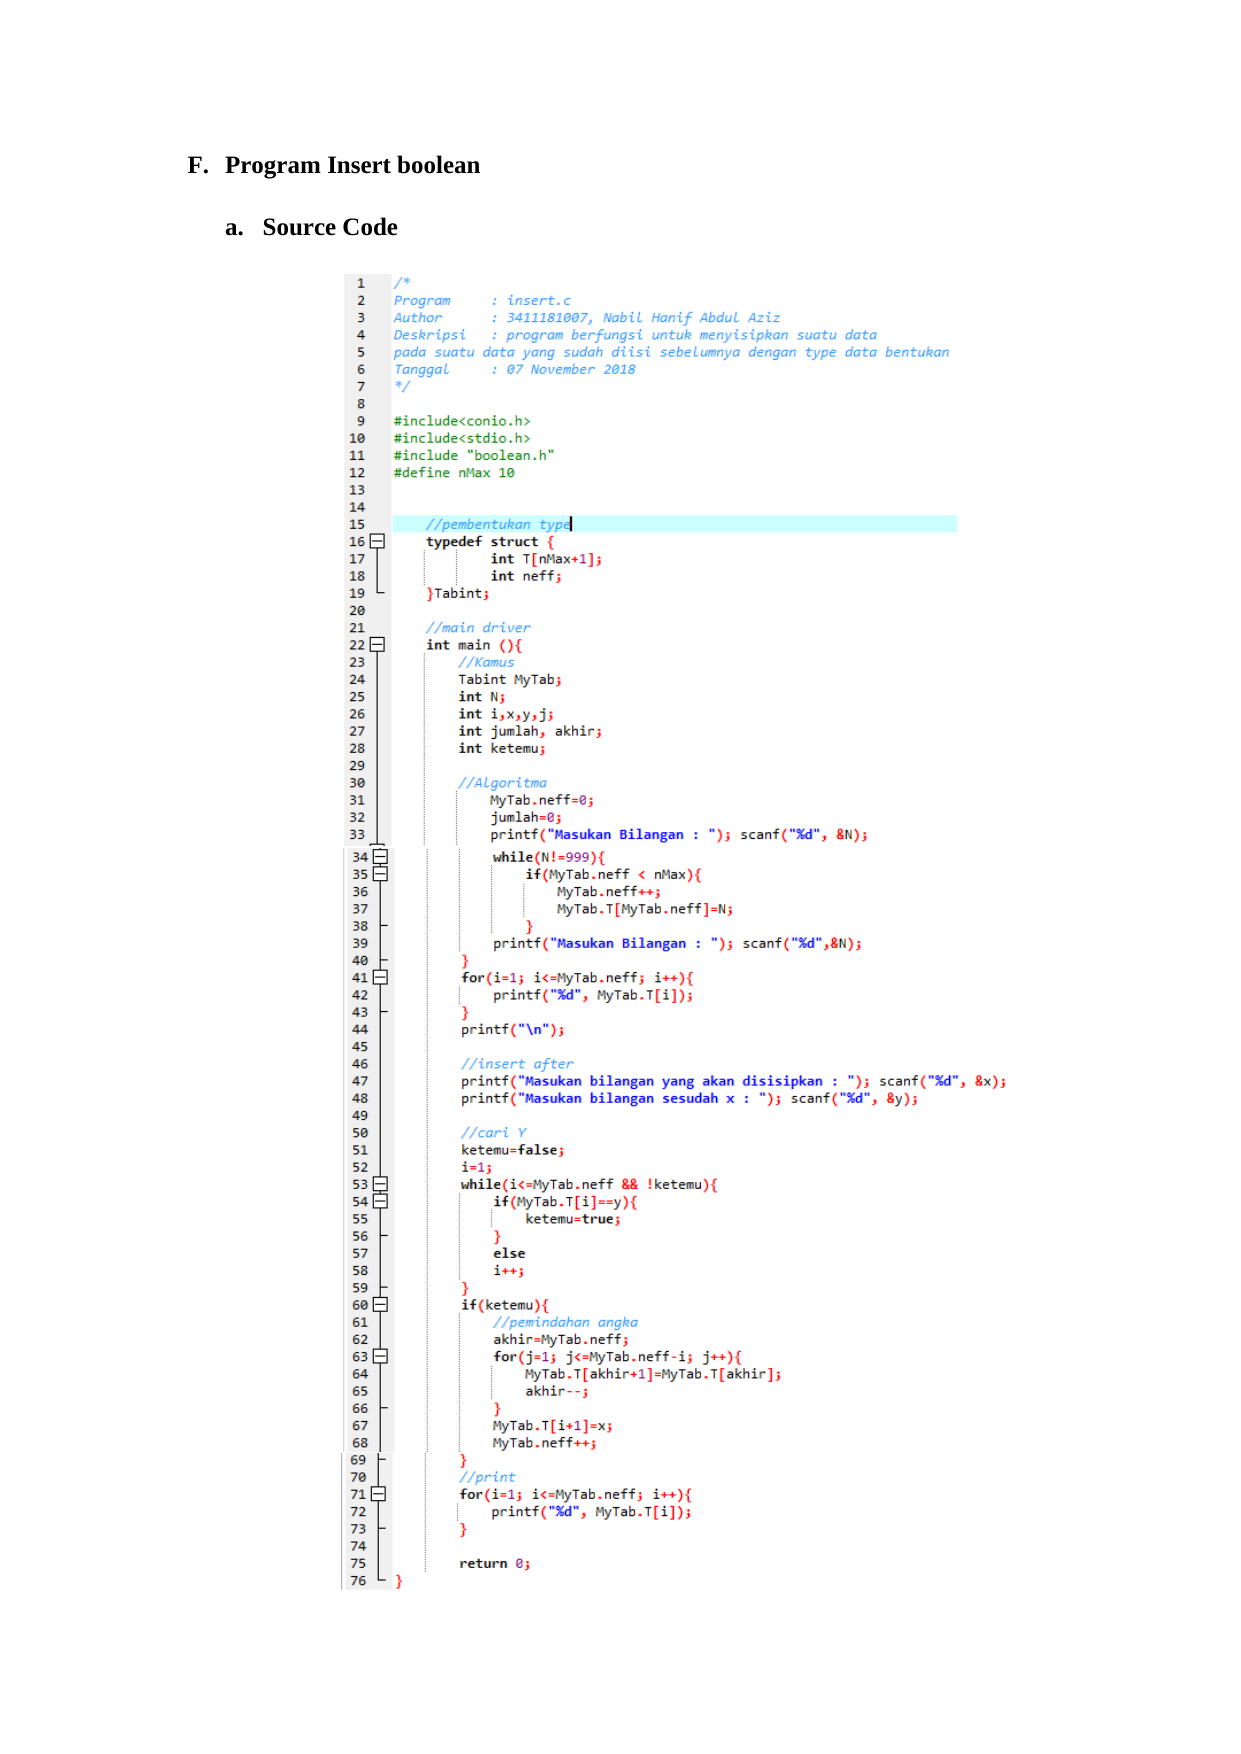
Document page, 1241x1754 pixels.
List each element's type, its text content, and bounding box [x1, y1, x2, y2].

list Program Insert boolean [187, 150, 1090, 179]
list Source Code [225, 212, 1090, 241]
picture [342, 274, 1011, 846]
picture [341, 1453, 1012, 1592]
picture [343, 848, 1010, 1452]
